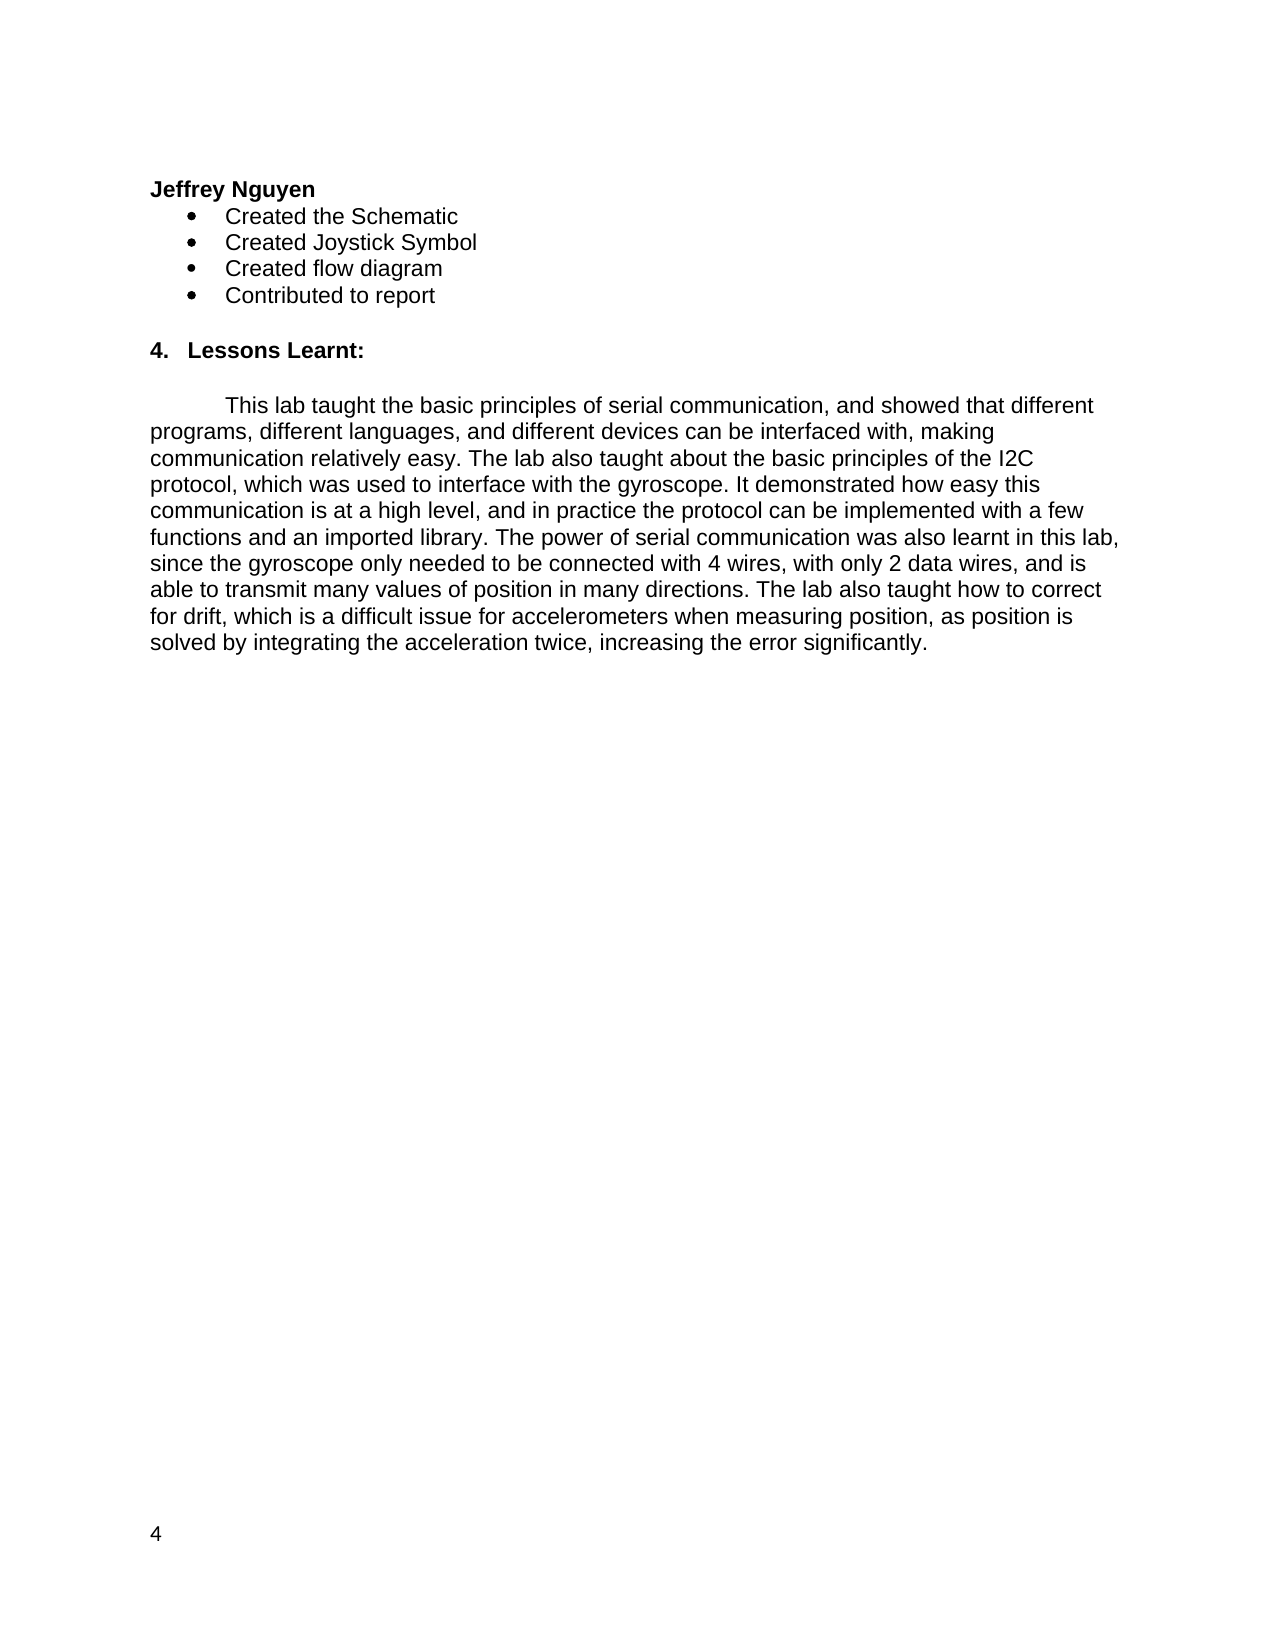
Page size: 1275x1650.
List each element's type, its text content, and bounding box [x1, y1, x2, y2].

list Lessons Learnt: [150, 337, 1125, 363]
text Jeffrey Nguyen [150, 176, 1125, 203]
list Created the Schematic [187, 203, 1125, 229]
text This lab taught the basic principles of serial communication, and showed that different programs, different languages, and different devices can be interfaced with, making communication relatively easy. The lab also taught about the basic principles of the I2C protocol, which was used to interface with the gyroscope. It demonstrated how easy this communication is at a high level, and in practice the protocol can be implemented with a few functions and an imported library. The power of serial communication was also learnt in this lab, since the gyroscope only needed to be connected with 4 wires, with only 2 data wires, and is able to transmit many values of position in many directions. The lab also taught how to correct for drift, which is a difficult issue for accelerometers when measuring position, as position is solved by integrating the acceleration twice, increasing the error significantly. [150, 392, 1125, 656]
list Created flow diagram [187, 255, 1125, 282]
list Created Joystick Symbol [187, 229, 1125, 255]
list Contributed to report [187, 282, 1125, 308]
